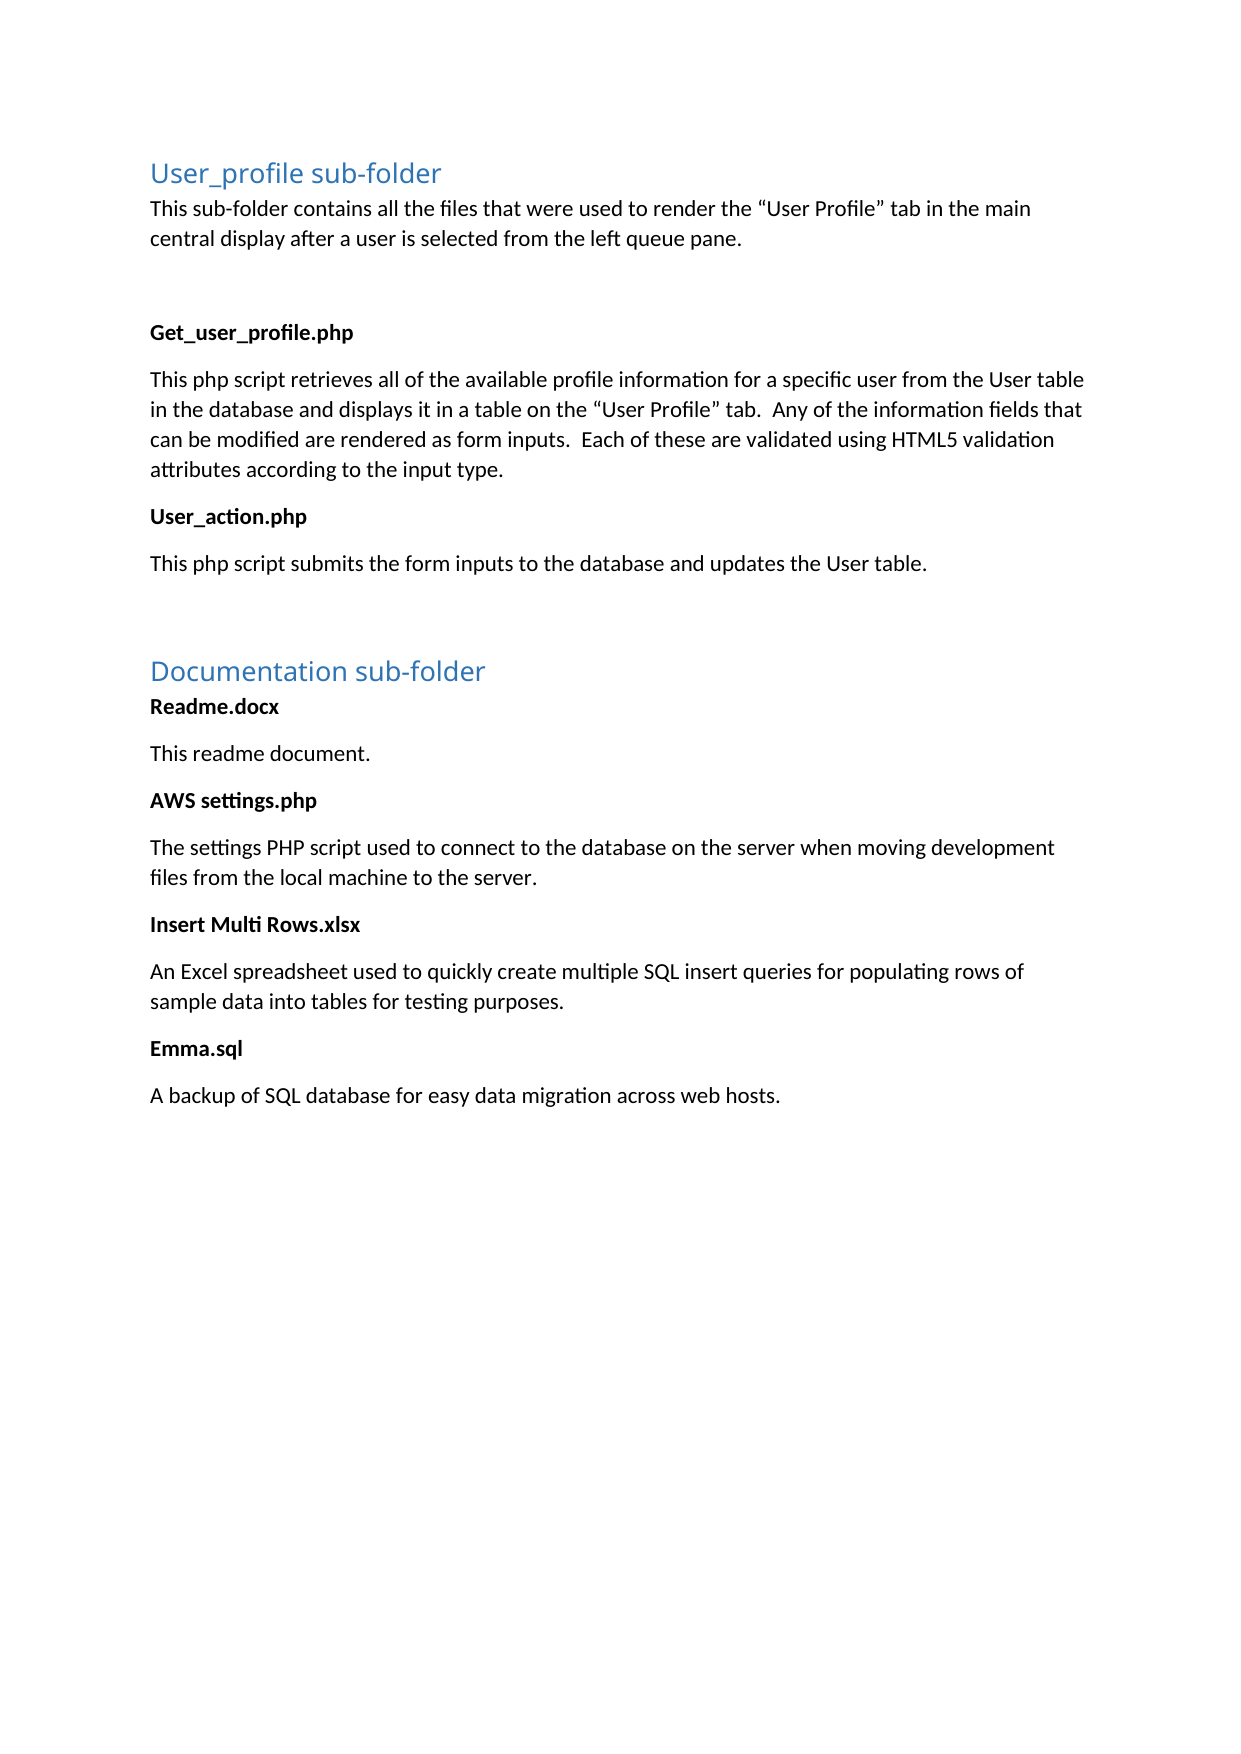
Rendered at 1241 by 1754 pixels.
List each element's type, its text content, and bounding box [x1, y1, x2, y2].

subtitle Documentation sub-folder [150, 652, 1090, 689]
text An Excel spreadsheet used to quickly create multiple SQL insert queries for populating rows of sample data into tables for testing purposes. [150, 957, 1090, 1015]
text This sub-folder contains all the files that were used to render the “User Profile” tab in the main central display after a user is selected from the left queue pane. [150, 194, 1090, 252]
text This php script retrieves all of the available profile information for a specific user from the User table in the database and displays it in a table on the “User Profile” tab. Any of the information fields that can be modified are rendered as form inputs. Each of these are validated using HTML5 validation attributes according to the input type. [150, 365, 1090, 483]
text This readme document. [150, 739, 1090, 767]
text This php script submits the form inputs to the database and updates the User table. [150, 549, 1090, 577]
subtitle User_profile sub-folder [150, 154, 1090, 191]
text A backup of SQL database for easy data migration across web hosts. [150, 1081, 1090, 1109]
text User_action.php [150, 502, 1090, 530]
text The settings PHP script used to connect to the database on the server when moving development files from the local machine to the server. [150, 833, 1090, 891]
text AWS settings.php [150, 786, 1090, 814]
text Insert Multi Rows.xlsx [150, 910, 1090, 938]
text Get_user_profile.php [150, 318, 1090, 346]
text Emma.sql [150, 1034, 1090, 1062]
text Readme.docx [150, 692, 1090, 720]
